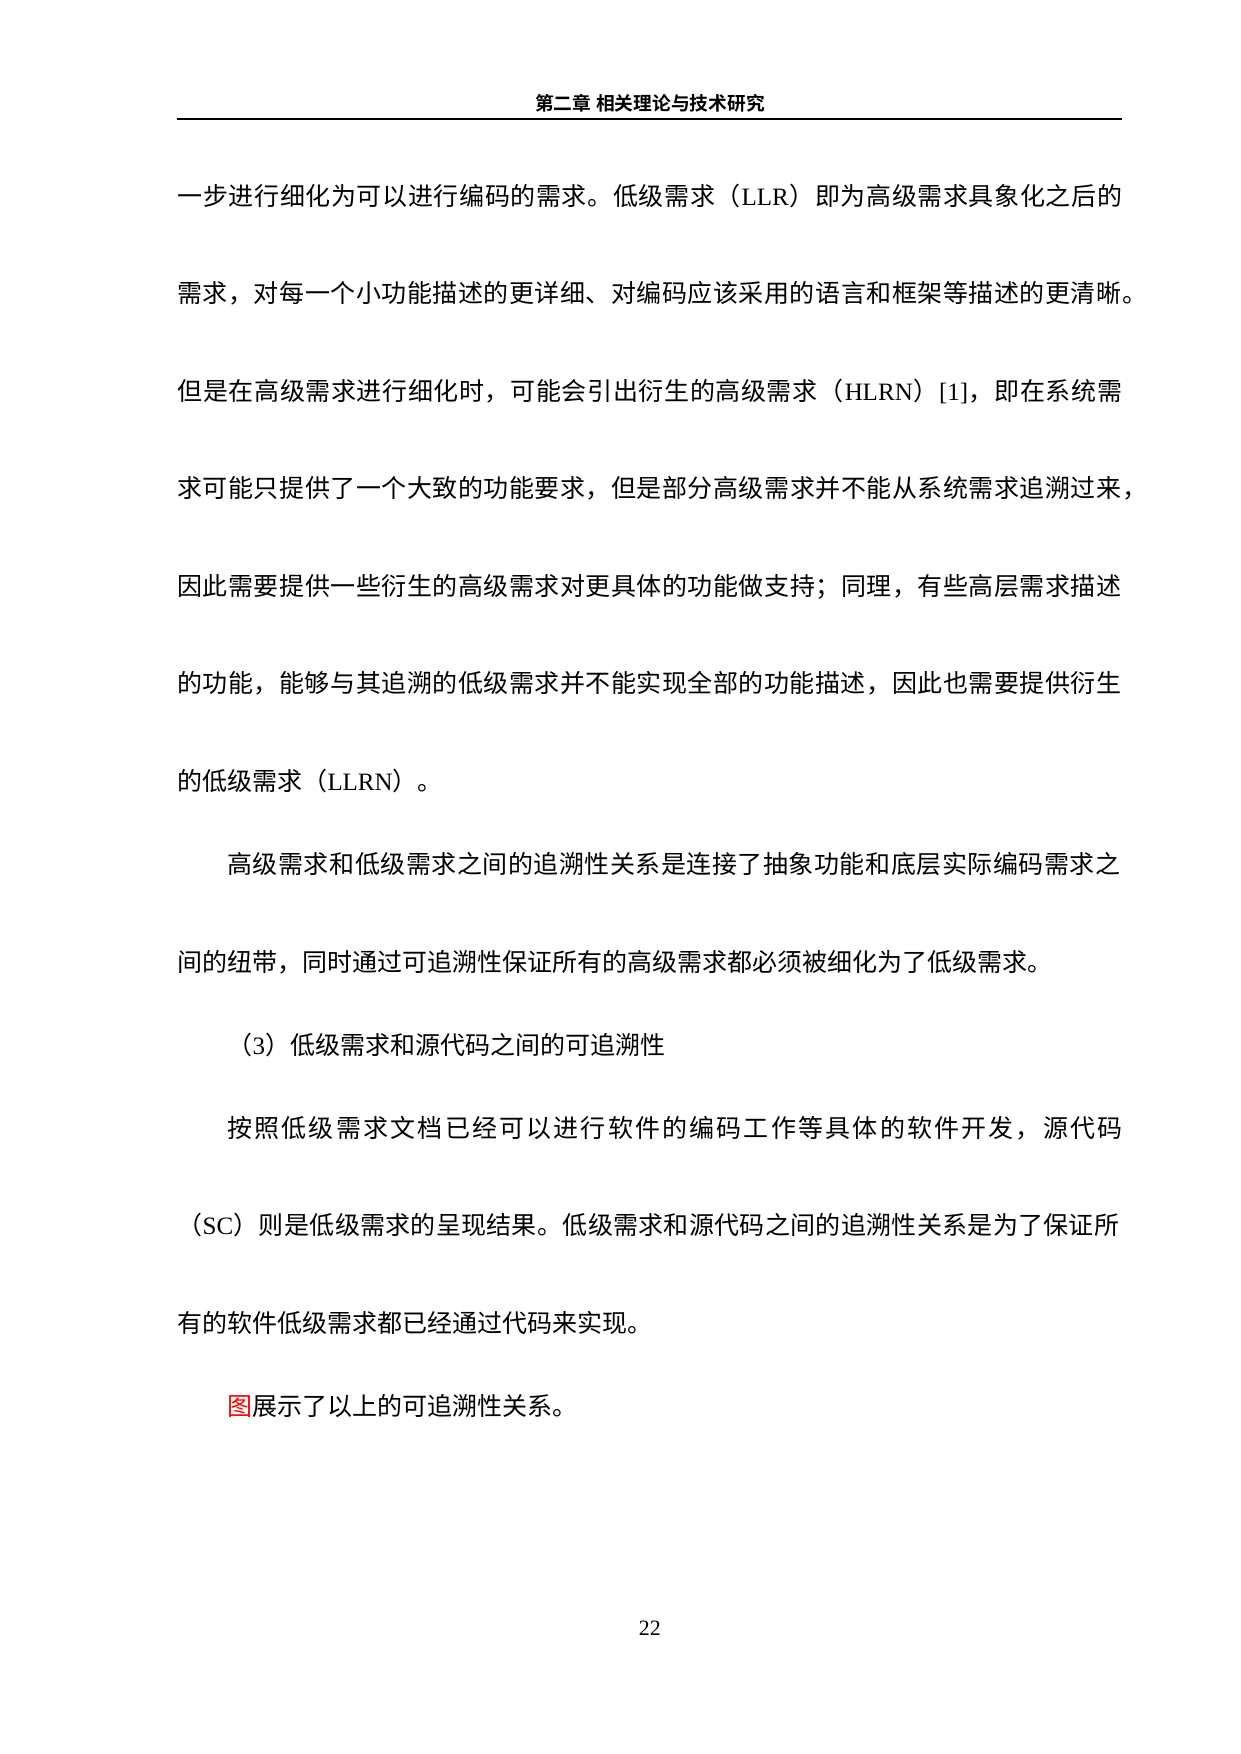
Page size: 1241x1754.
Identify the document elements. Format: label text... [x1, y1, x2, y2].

text 高级需求和低级需求之间的追溯性关系是连接了抽象功能和底层实际编码需求之间的纽带，同时通过可追溯性保证所有的高级需求都必须被细化为了低级需求。 [177, 830, 1122, 993]
text 按照低级需求文档已经可以进行软件的编码工作等具体的软件开发，源代码（SC）则是低级需求的呈现结果。低级需求和源代码之间的追溯性关系是为了保证所有的软件低级需求都已经通过代码来实现。 [177, 1094, 1122, 1354]
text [177, 162, 1122, 812]
text （3）低级需求和源代码之间的可追溯性 [177, 1011, 1122, 1076]
text 图展示了以上的可追溯性关系。 [177, 1372, 1122, 1437]
